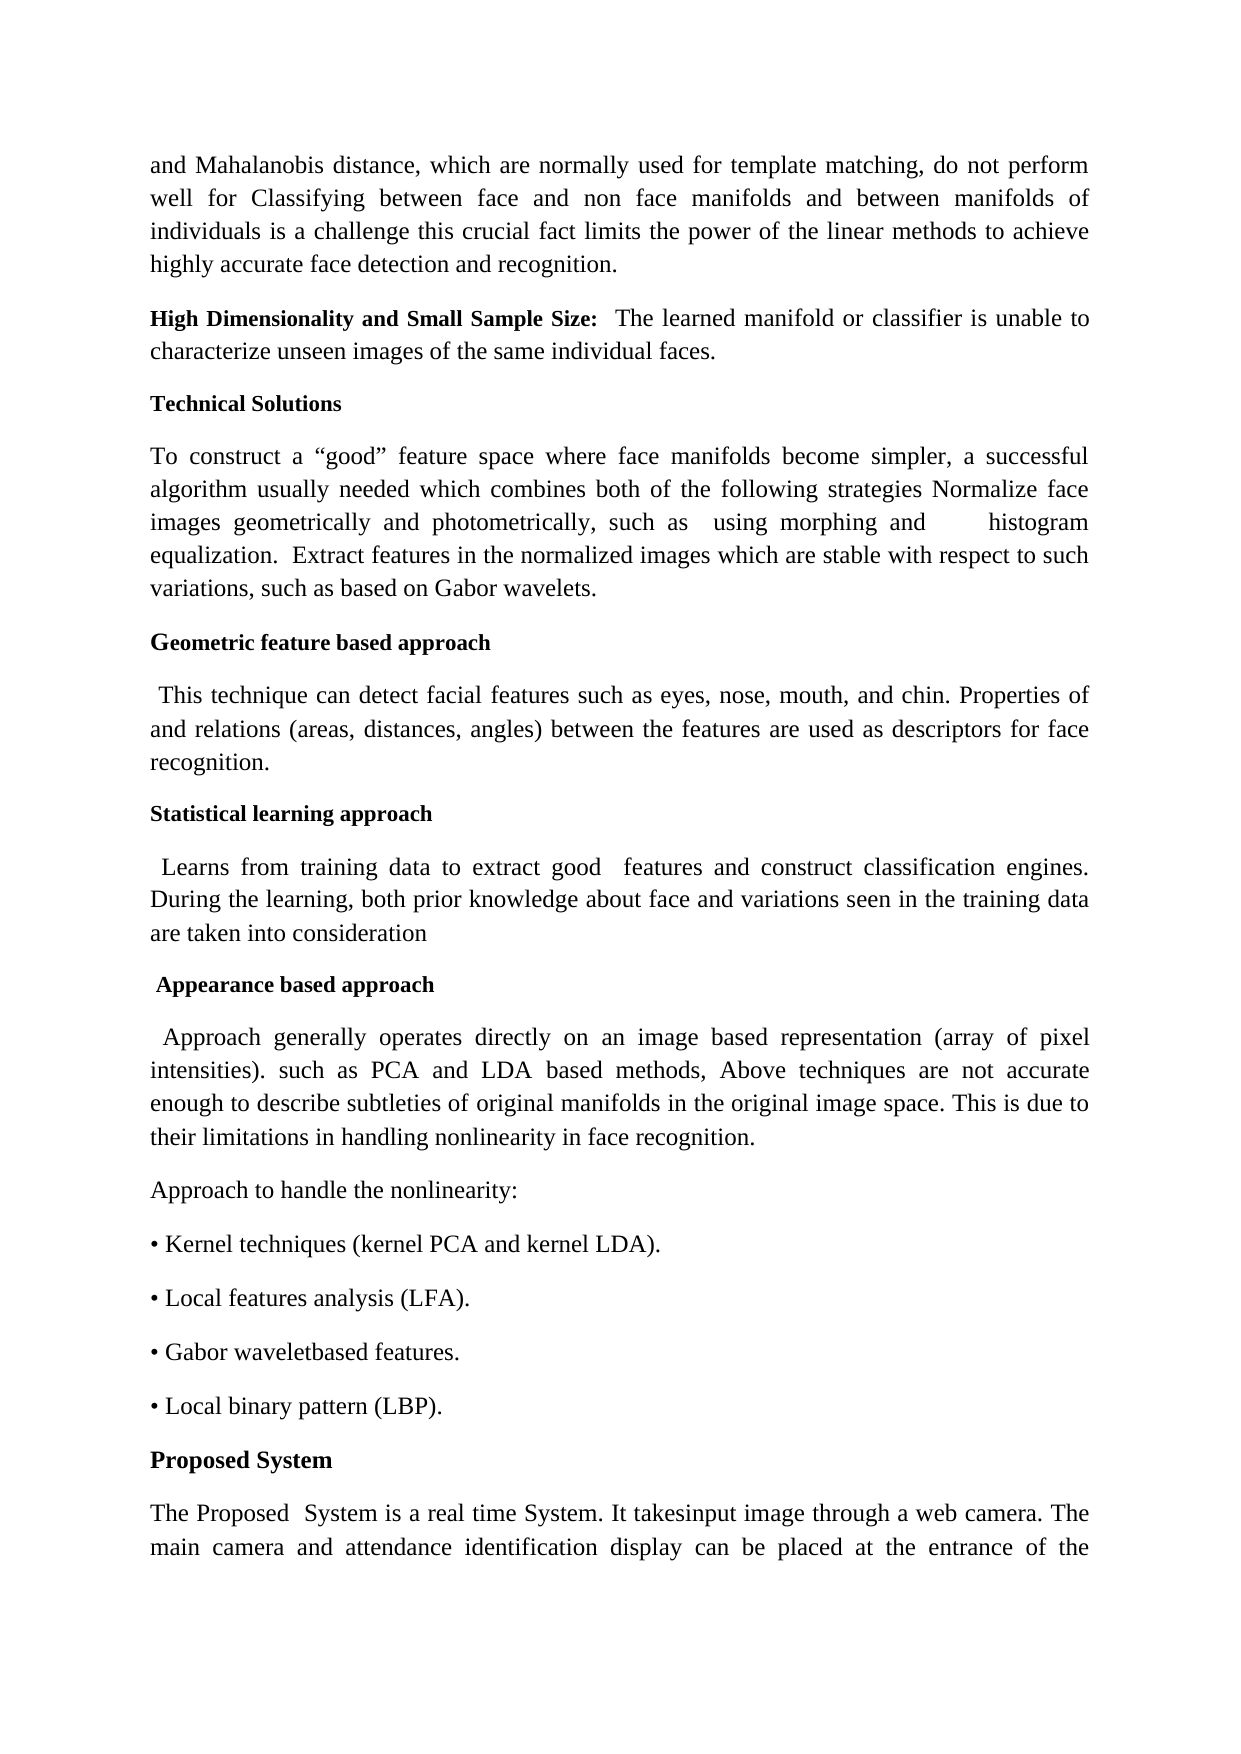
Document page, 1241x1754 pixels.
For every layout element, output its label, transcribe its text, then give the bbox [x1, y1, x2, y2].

text Approach to handle the nonlinearity: [150, 1175, 1090, 1204]
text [150, 150, 1090, 278]
text • Local binary pattern (LBP). [150, 1391, 1090, 1419]
text Statistical learning approach [150, 801, 1090, 827]
text To construct a “good” feature space where face manifolds become simpler, a successful algorithm usually needed which combines both of the following strategies Normalize face images geometrically and photometrically, such as using morphing and histogram equalization. Extract features in the normalized images which are stable with respect to such variations, such as based on Gabor wavelets. [150, 441, 1090, 602]
text • Local features analysis (LFA). [150, 1283, 1090, 1312]
text High Dimensionality and Small Sample Size: The learned manifold or classifier is unable to characterize unseen images of the same individual faces. [150, 303, 1090, 365]
text Proposed System [150, 1445, 1090, 1473]
text Approach generally operates directly on an image based representation (array of pixel intensities). such as PCA and LDA based methods, Above techniques are not accurate enough to describe subtleties of original manifolds in the original image space. This is due to their limitations in handling nonlinearity in face recognition. [150, 1022, 1090, 1150]
text • Gabor waveletbased features. [150, 1337, 1090, 1366]
text • Kernel techniques (kernel PCA and kernel LDA). [150, 1229, 1090, 1258]
text Technical Solutions [150, 390, 1090, 416]
text Appearance based approach [150, 971, 1090, 998]
text Geometric feature based approach [150, 627, 1090, 656]
text This technique can detect facial features such as eyes, nose, mouth, and chin. Properties of and relations (areas, distances, angles) between the features are used as descriptors for face recognition. [150, 681, 1090, 775]
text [150, 1498, 1090, 1560]
text Learns from training data to extract good features and construct classification engines. During the learning, both prior knowledge about face and variations seen in the training data are taken into consideration [150, 852, 1090, 946]
